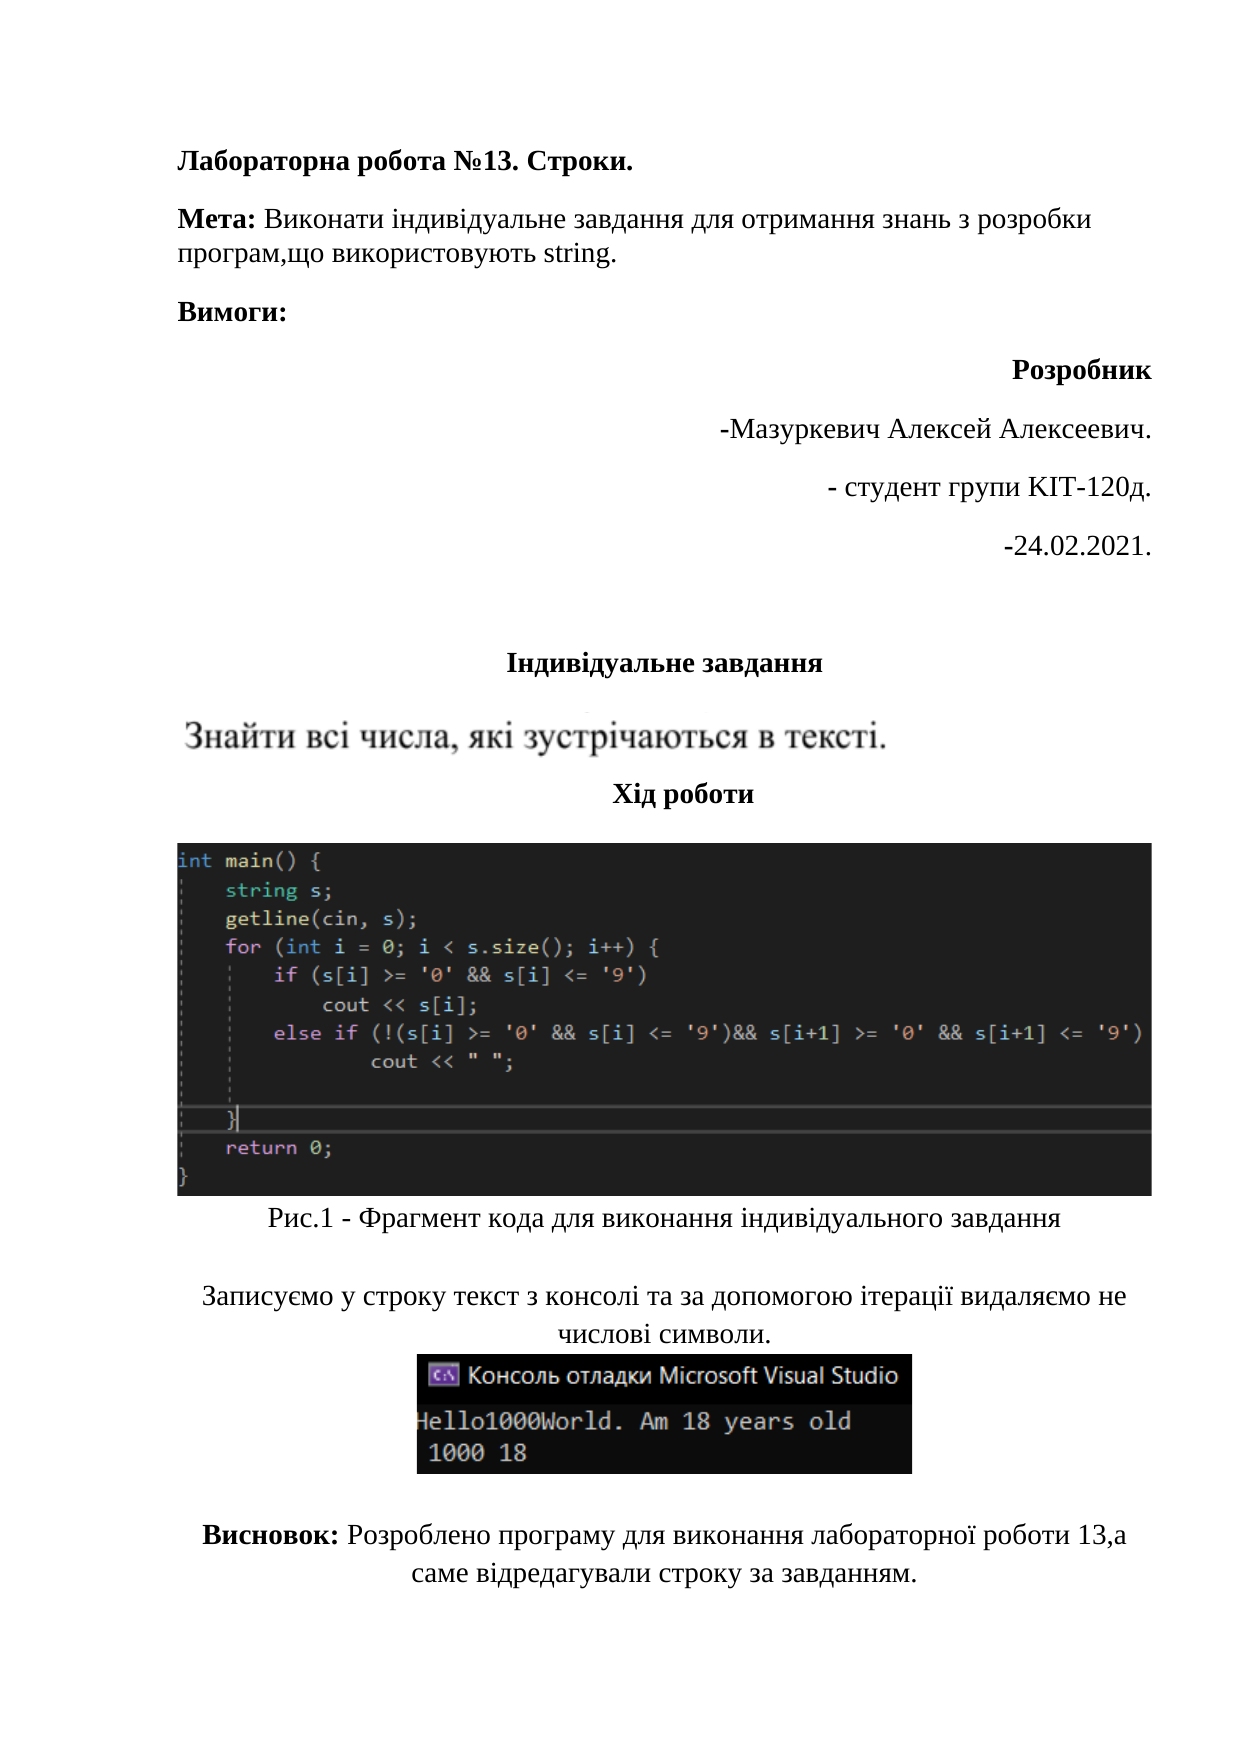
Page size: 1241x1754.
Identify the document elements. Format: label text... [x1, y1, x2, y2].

text Рис.1 - Фрагмент кода для виконання індивідуального завдання [177, 1196, 1152, 1234]
text -24.02.2021. [177, 528, 1152, 561]
text Мета: Виконати індивідуальне завдання для отримання знань з розробки програм,що використовують string. [177, 202, 1152, 269]
text Вимоги: [177, 294, 1152, 327]
text Розробник [177, 352, 1152, 386]
text Індивідуальне завдання [177, 645, 1152, 679]
text Записуємо у строку текст з консолі та за допомогою ітерації видаляємо не числові символи. Висновок: Розроблено програму для виконання лабораторної роботи 13,а саме відредагували строку за завданням. [177, 1239, 1152, 1628]
picture [177, 712, 904, 772]
text Хід роботи [215, 776, 1152, 810]
text Лабораторна робота №13. Строки. [177, 143, 1152, 177]
text -Мазуркевич Алексей Алексеевич. [177, 411, 1152, 444]
picture [177, 843, 1152, 1196]
picture [416, 1354, 913, 1474]
text - студент групи KIT-120д. [177, 469, 1152, 503]
